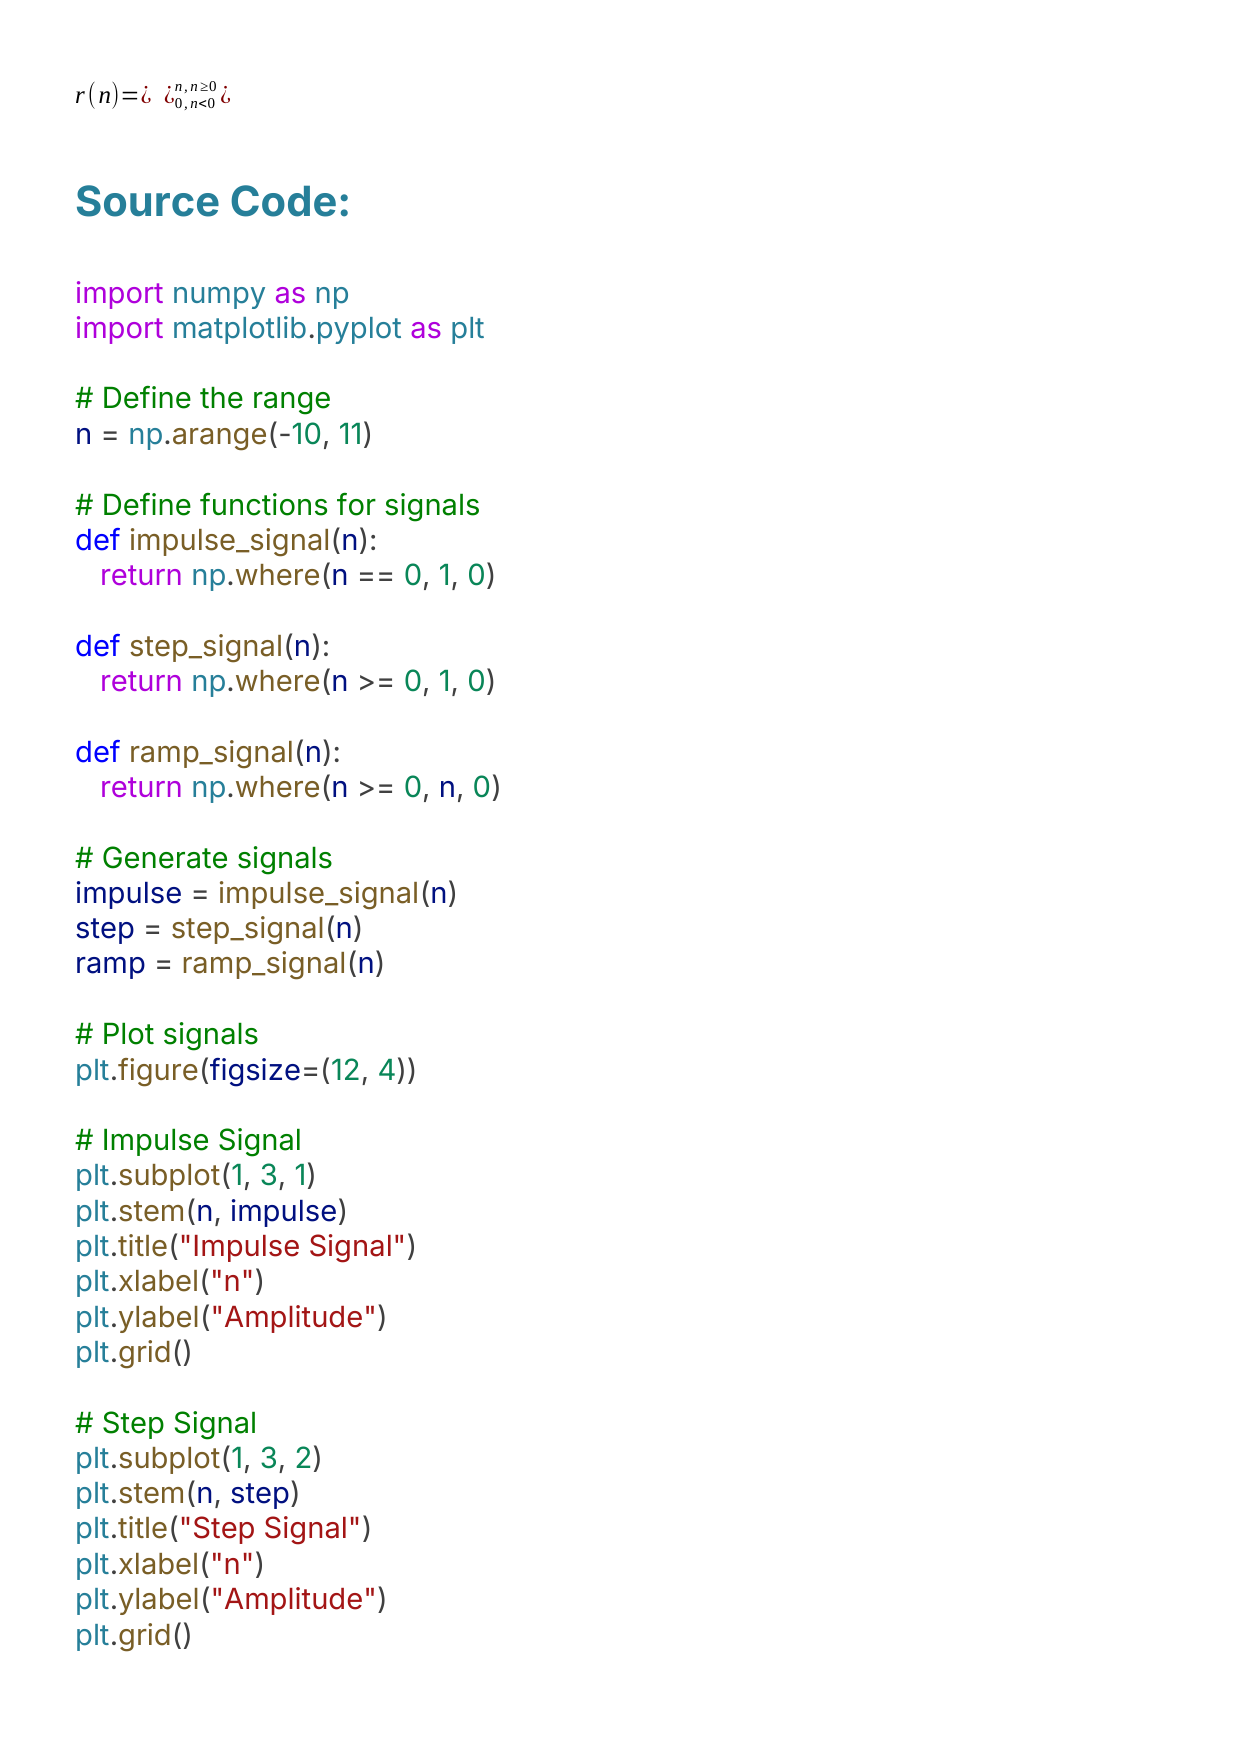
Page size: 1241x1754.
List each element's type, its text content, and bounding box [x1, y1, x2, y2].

text # Generate signals [75, 840, 1165, 875]
text impulse = impulse_signal(n) [75, 875, 1165, 910]
text plt.grid() [75, 1334, 1165, 1369]
text plt.figure(figsize=(12, 4)) [75, 1052, 1165, 1087]
text return np.where(n >= 0, 1, 0) [75, 663, 1165, 698]
text return np.where(n >= 0, n, 0) [75, 769, 1165, 804]
text def step_signal(n): [75, 628, 1165, 663]
text plt.subplot(1, 3, 1) [75, 1158, 1165, 1193]
text # Step Signal [75, 1405, 1165, 1440]
text plt.title("Impulse Signal") [75, 1228, 1165, 1263]
text def impulse_signal(n): [75, 522, 1165, 557]
text return np.where(n == 0, 1, 0) [75, 557, 1165, 593]
text # Define the range [75, 381, 1165, 416]
text step = step_signal(n) [75, 910, 1165, 946]
text plt.xlabel("n") [75, 1263, 1165, 1299]
text # Plot signals [75, 1016, 1165, 1052]
text def ramp_signal(n): [75, 734, 1165, 769]
text # Define functions for signals [75, 487, 1165, 522]
text plt.ylabel("Amplitude") [75, 1299, 1165, 1334]
text plt.ylabel("Amplitude") [75, 1581, 1165, 1617]
text import numpy as np [75, 275, 1165, 310]
text Source Code: [75, 176, 1165, 227]
text plt.title("Step Signal") [75, 1511, 1165, 1546]
text plt.stem(n, impulse) [75, 1193, 1165, 1228]
text plt.xlabel("n") [75, 1546, 1165, 1581]
text ramp = ramp_signal(n) [75, 946, 1165, 981]
text import matplotlib.pyplot as plt [75, 310, 1165, 345]
text # Impulse Signal [75, 1122, 1165, 1158]
text n = np.arange(-10, 11) [75, 416, 1165, 451]
text plt.subplot(1, 3, 2) [75, 1440, 1165, 1475]
text plt.stem(n, step) [75, 1475, 1165, 1511]
text plt.grid() [75, 1617, 1165, 1652]
